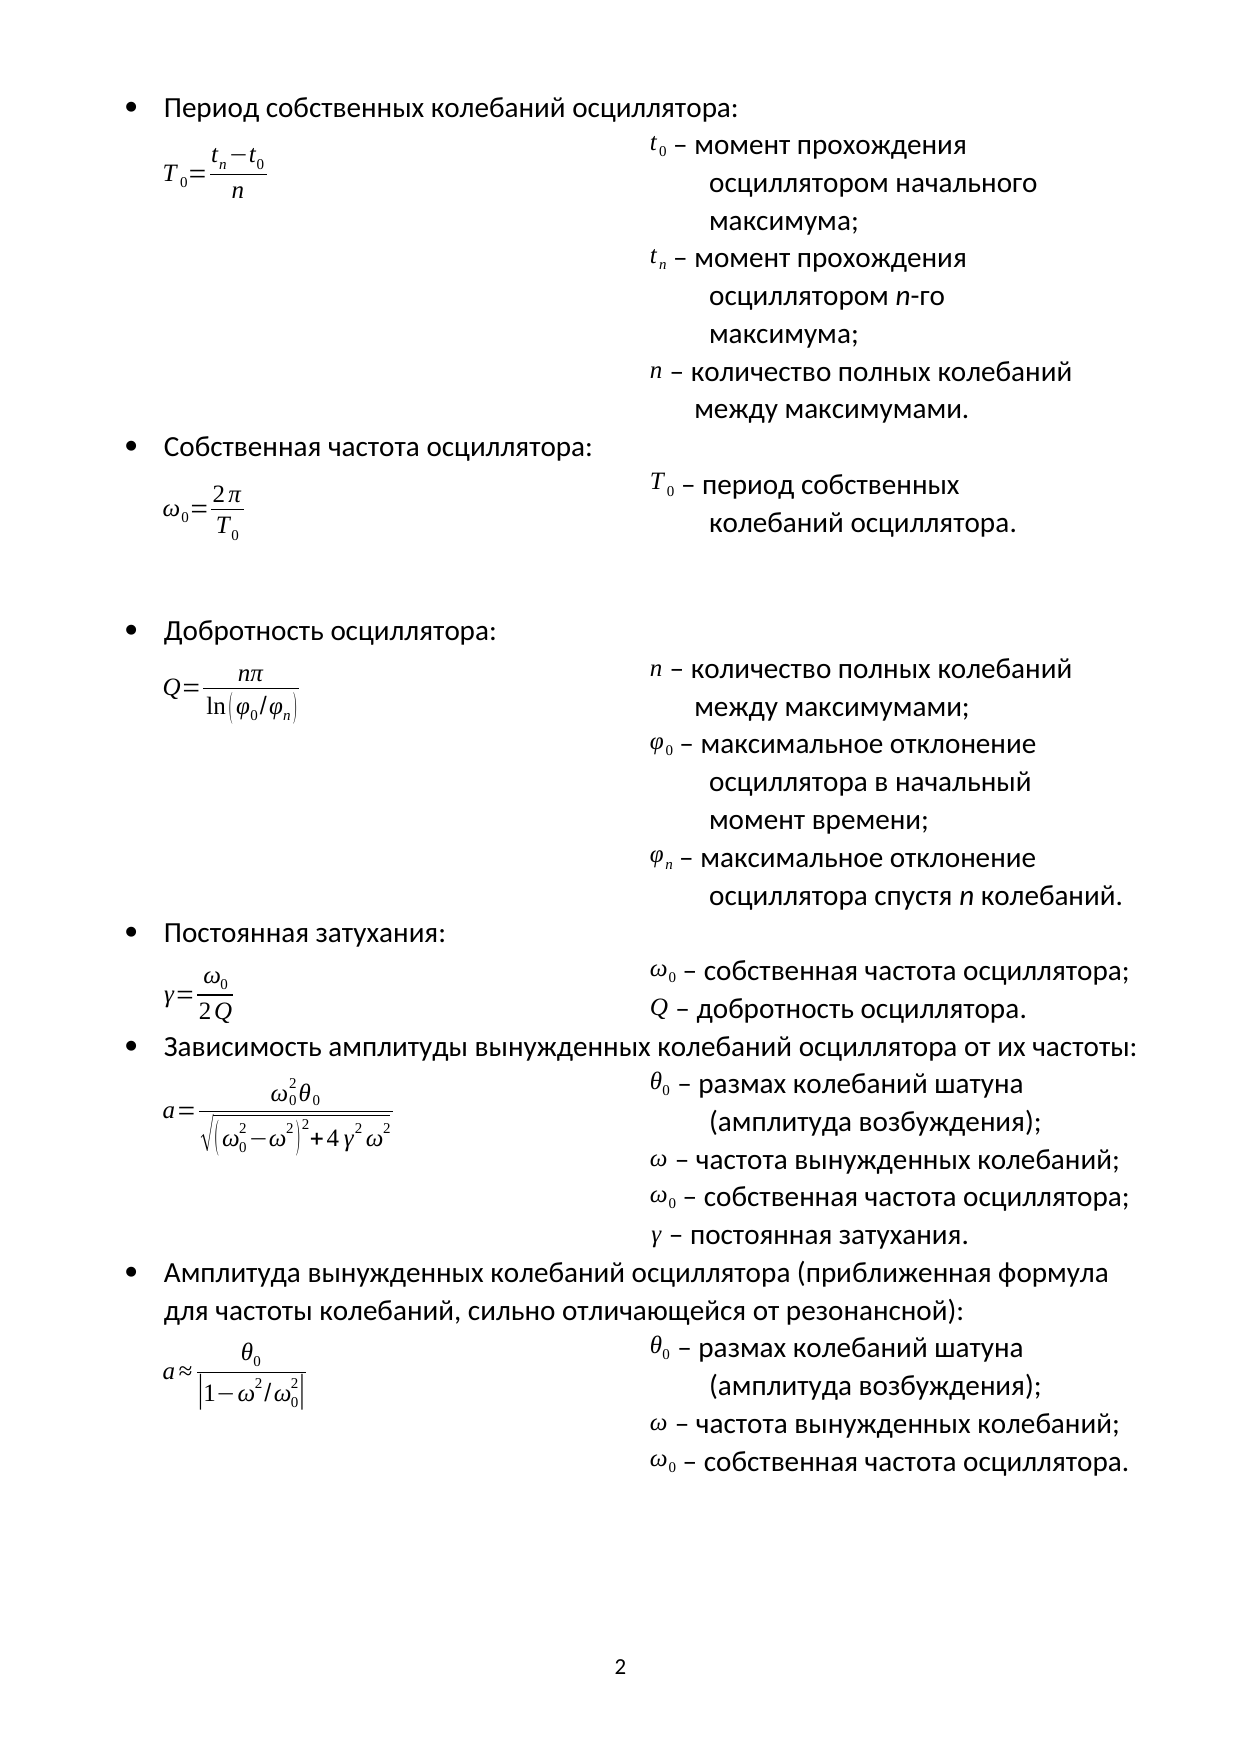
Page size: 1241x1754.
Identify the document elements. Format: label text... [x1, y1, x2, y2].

list осциллятором начального [549, 164, 1152, 200]
list – максимальное отклонение [164, 839, 1152, 874]
list – собственная частота осциллятора; [164, 952, 1152, 988]
list между максимумами. [164, 391, 1152, 426]
list Амплитуда вынужденных колебаний осциллятора (приближенная формула для частоты колебаний, сильно отличающейся от резонансной): [126, 1254, 1152, 1327]
list (амплитуда возбуждения); [549, 1367, 1152, 1403]
list максимума; [164, 315, 1152, 351]
list – постоянная затухания. [164, 1216, 1152, 1252]
list колебаний осциллятора. [549, 504, 1152, 539]
list – количество полных колебаний [164, 650, 1152, 686]
list Зависимость амплитуды вынужденных колебаний осциллятора от их частоты: [126, 1028, 1152, 1063]
list осциллятора в начальный [164, 763, 1152, 799]
list – количество полных колебаний [164, 353, 1152, 388]
list осциллятором n-го [164, 277, 1152, 313]
list – момент прохождения [164, 126, 1152, 162]
list – размах колебаний шатуна [164, 1065, 1152, 1101]
list Добротность осциллятора: [126, 612, 1152, 648]
list – собственная частота осциллятора. [164, 1443, 1152, 1478]
list осциллятора спустя n колебаний. [164, 877, 1152, 912]
list (амплитуда возбуждения); [549, 1103, 1152, 1139]
list Период собственных колебаний осциллятора: [126, 89, 1152, 124]
list между максимумами; [549, 688, 1152, 723]
list – размах колебаний шатуна [164, 1329, 1152, 1365]
list момент времени; [164, 801, 1152, 837]
list – частота вынужденных колебаний; [549, 1141, 1152, 1176]
list – частота вынужденных колебаний; [164, 1405, 1152, 1441]
list – период собственных [164, 466, 1152, 502]
list – момент прохождения [164, 239, 1152, 275]
list Собственная частота осциллятора: [126, 428, 1152, 464]
list – добротность осциллятора. [549, 990, 1152, 1026]
list – собственная частота осциллятора; [164, 1178, 1152, 1214]
list – максимальное отклонение [164, 726, 1152, 761]
list максимума; [164, 202, 1152, 237]
list Постоянная затухания: [126, 914, 1152, 950]
